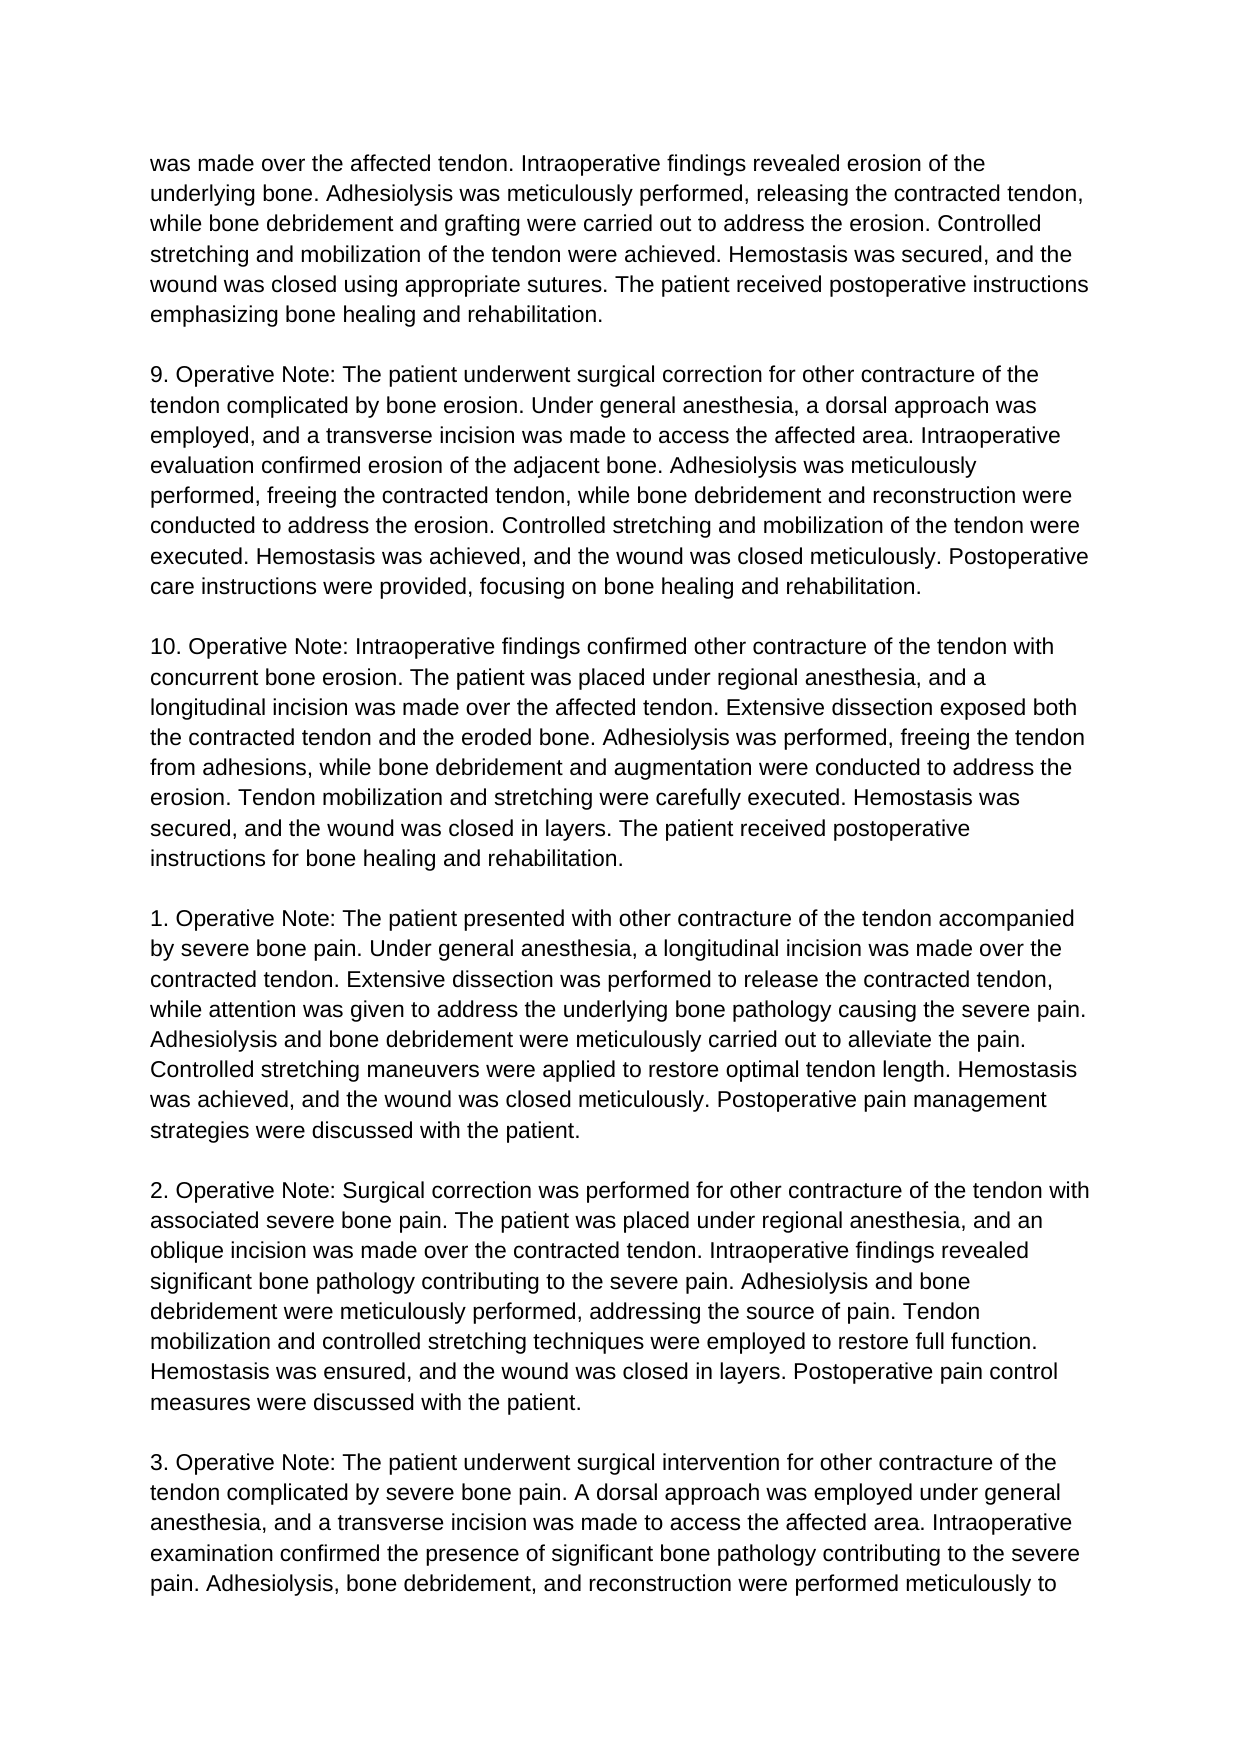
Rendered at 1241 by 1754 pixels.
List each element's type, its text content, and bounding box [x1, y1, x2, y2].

text 9. Operative Note: The patient underwent surgical correction for other contracture of the tendon complicated by bone erosion. Under general anesthesia, a dorsal approach was employed, and a transverse incision was made to access the affected area. Intraoperative evaluation confirmed erosion of the adjacent bone. Adhesiolysis was meticulously performed, freeing the contracted tendon, while bone debridement and reconstruction were conducted to address the erosion. Controlled stretching and mobilization of the tendon were executed. Hemostasis was achieved, and the wound was closed meticulously. Postoperative care instructions were provided, focusing on bone healing and rehabilitation. [150, 361, 1090, 599]
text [150, 150, 1090, 327]
text 1. Operative Note: The patient presented with other contracture of the tendon accompanied by severe bone pain. Under general anesthesia, a longitudinal incision was made over the contracted tendon. Extensive dissection was performed to release the contracted tendon, while attention was given to address the underlying bone pathology causing the severe pain. Adhesiolysis and bone debridement were meticulously carried out to alleviate the pain. Controlled stretching maneuvers were applied to restore optimal tendon length. Hemostasis was achieved, and the wound was closed meticulously. Postoperative pain management strategies were discussed with the patient. [150, 905, 1090, 1143]
text 2. Operative Note: Surgical correction was performed for other contracture of the tendon with associated severe bone pain. The patient was placed under regional anesthesia, and an oblique incision was made over the contracted tendon. Intraoperative findings revealed significant bone pathology contributing to the severe pain. Adhesiolysis and bone debridement were meticulously performed, addressing the source of pain. Tendon mobilization and controlled stretching techniques were employed to restore full function. Hemostasis was ensured, and the wound was closed in layers. Postoperative pain control measures were discussed with the patient. [150, 1177, 1090, 1415]
text 10. Operative Note: Intraoperative findings confirmed other contracture of the tendon with concurrent bone erosion. The patient was placed under regional anesthesia, and a longitudinal incision was made over the affected tendon. Extensive dissection exposed both the contracted tendon and the eroded bone. Adhesiolysis was performed, freeing the tendon from adhesions, while bone debridement and augmentation were conducted to address the erosion. Tendon mobilization and stretching were carefully executed. Hemostasis was secured, and the wound was closed in layers. The patient received postoperative instructions for bone healing and rehabilitation. [150, 633, 1090, 871]
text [150, 1449, 1090, 1596]
